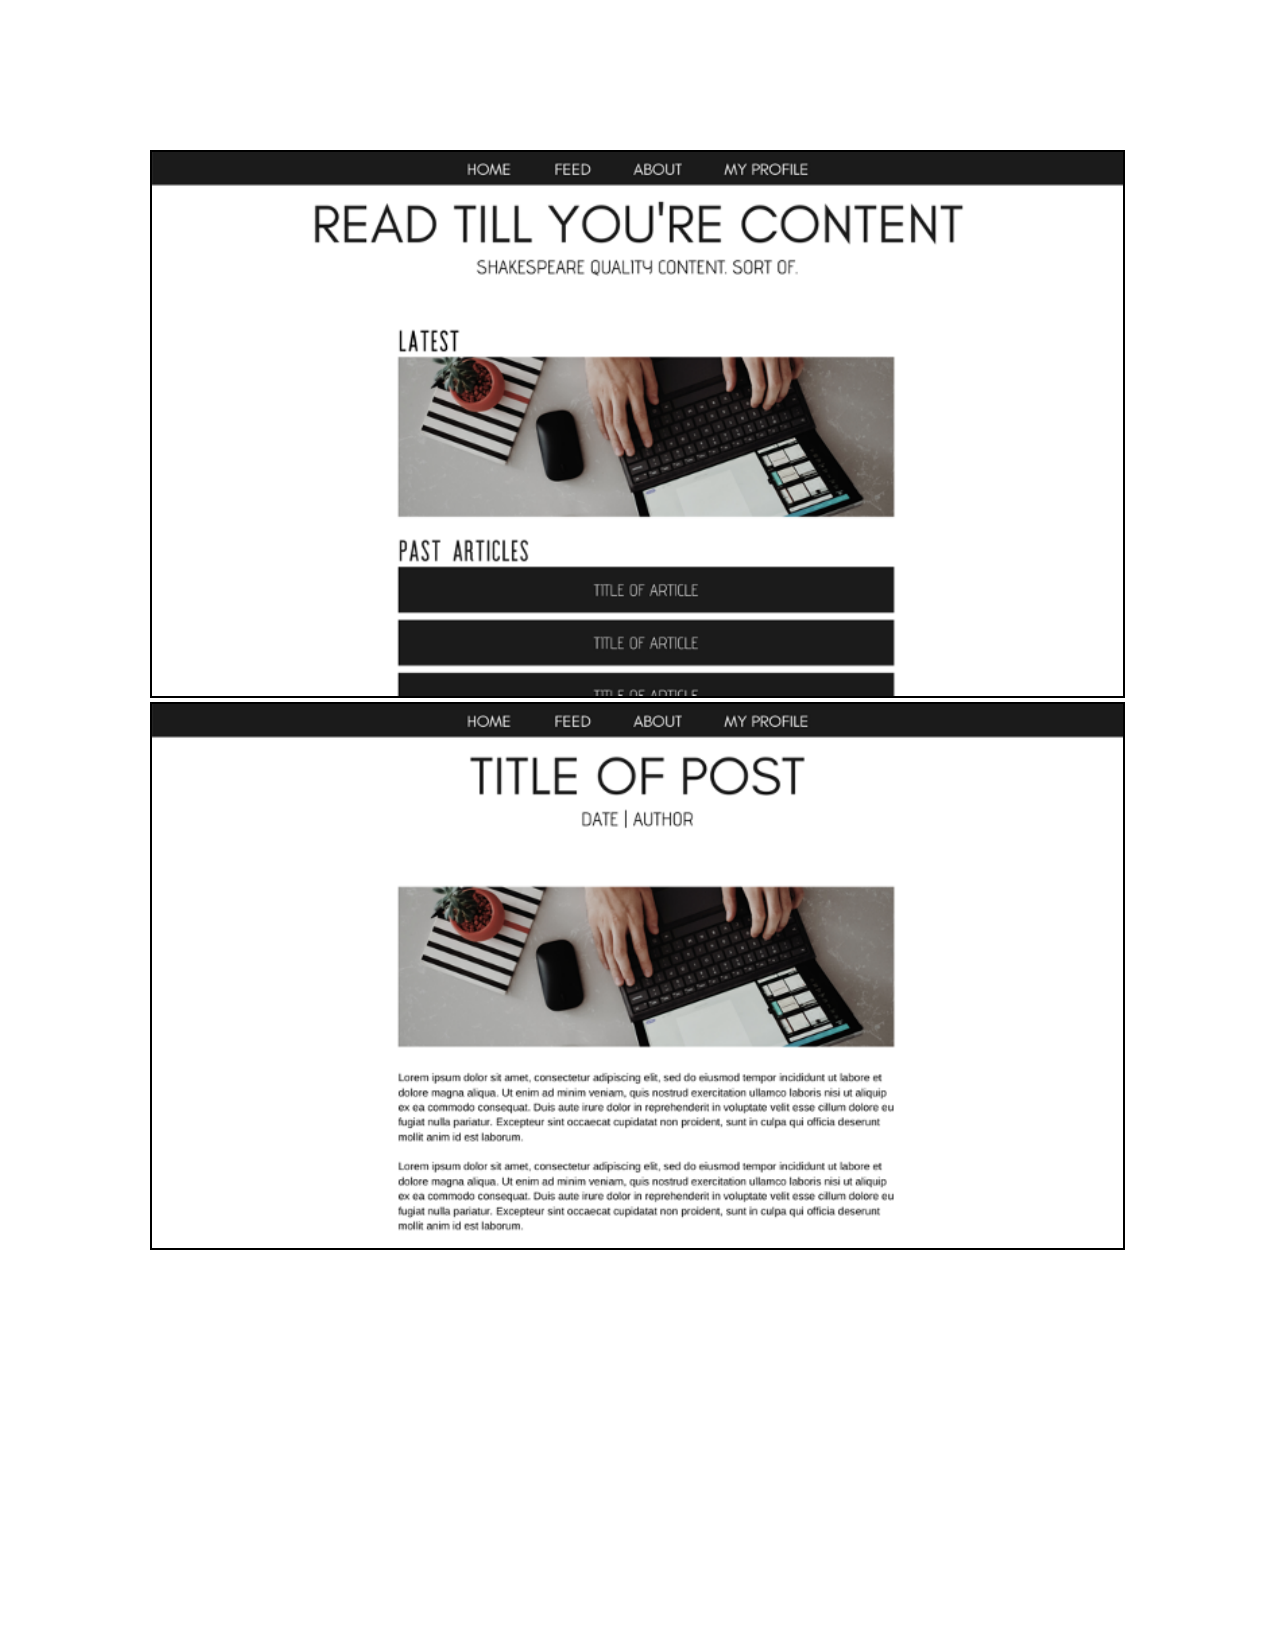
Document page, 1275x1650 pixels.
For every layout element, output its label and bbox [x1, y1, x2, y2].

picture [152, 152, 1123, 696]
picture [152, 704, 1123, 1248]
